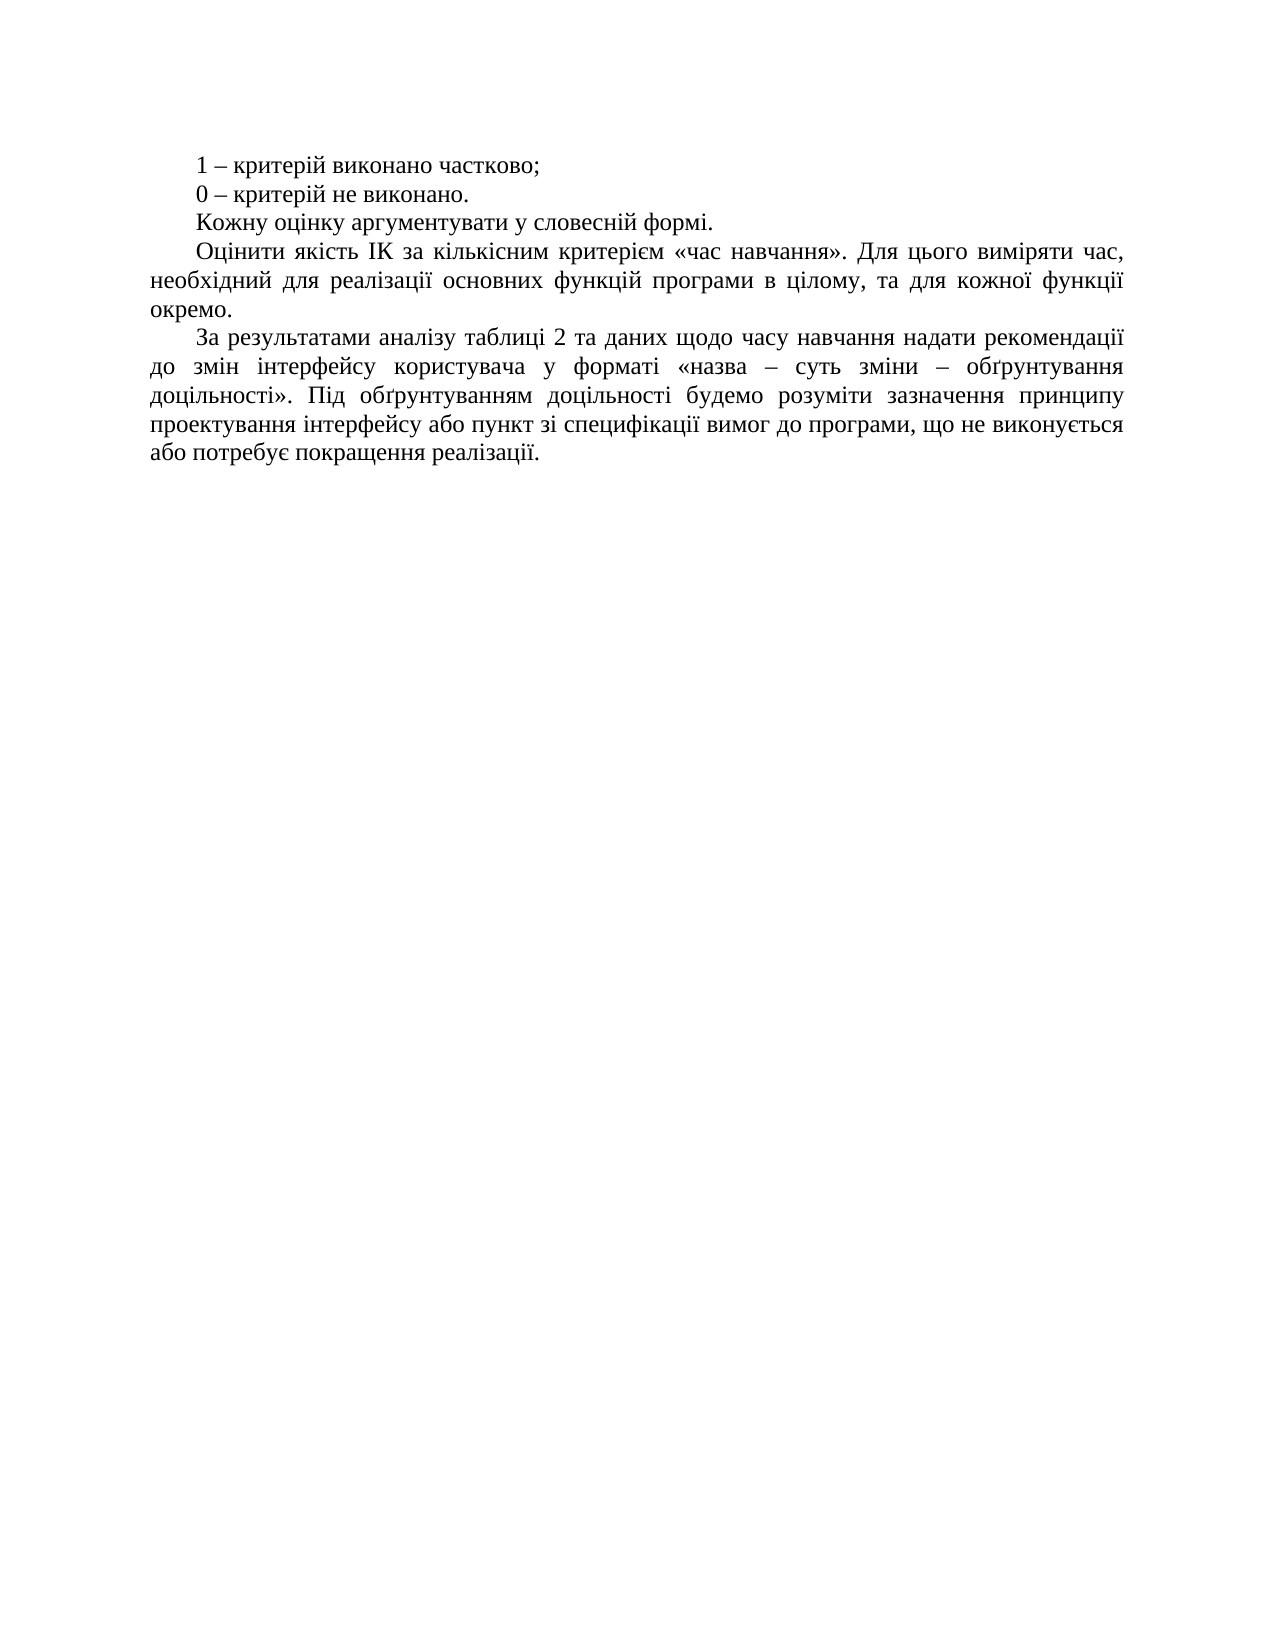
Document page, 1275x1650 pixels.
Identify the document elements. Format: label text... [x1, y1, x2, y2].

text За результатами аналізу таблиці 2 та даних щодо часу навчання надати рекомендації до змін інтерфейсу користувача у форматі «назва – суть зміни – обґрунтування доцільності». Під обґрунтуванням доцільності будемо розуміти зазначення принципу проектування інтерфейсу або пункт зі специфікації вимог до програми, що не виконується або потребує покращення реалізації. [150, 322, 1125, 466]
text 0 – критерій не виконано. [150, 179, 1125, 207]
text 1 – критерій виконано частково; [150, 150, 1125, 179]
text Оцінити якість IК за кількісним критерієм «час навчання». Для цього виміряти час, необхідний для реалізації основних функцій програми в цілому, та для кожної функції окремо. [150, 236, 1125, 322]
text Кожну оцінку аргументувати у словесній формі. [150, 207, 1125, 236]
